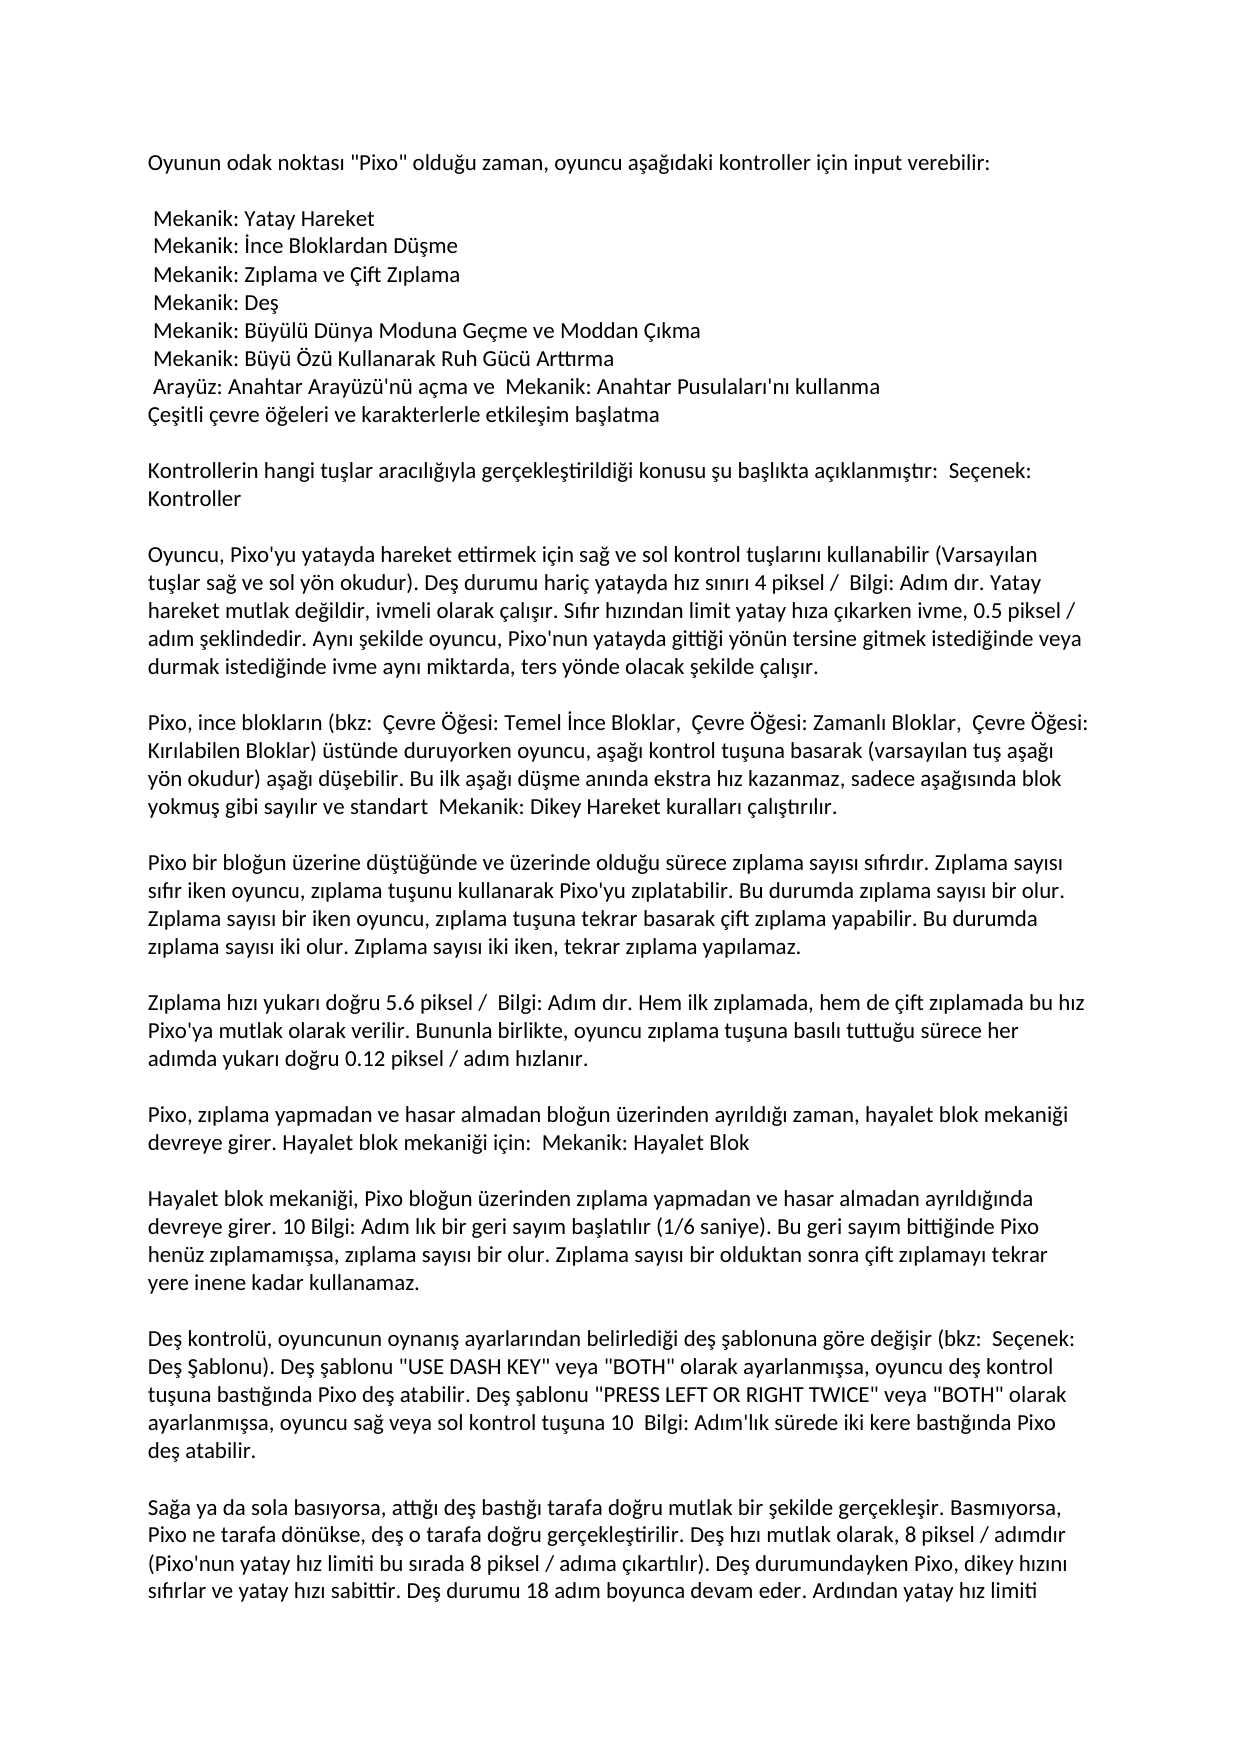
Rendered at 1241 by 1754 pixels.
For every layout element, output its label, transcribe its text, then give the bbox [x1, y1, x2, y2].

text Mekanik: İnce Bloklardan Düşme [148, 232, 1093, 260]
text Mekanik: Büyülü Dünya Moduna Geçme ve Moddan Çıkma [148, 316, 1093, 344]
text Kontrollerin hangi tuşlar aracılığıyla gerçekleştirildiği konusu şu başlıkta açıklanmıştır: Seçenek: Kontroller [148, 456, 1093, 512]
text Arayüz: Anahtar Arayüzü'nü açma ve Mekanik: Anahtar Pusulaları'nı kullanma [148, 372, 1093, 400]
text Mekanik: Yatay Hareket [148, 204, 1093, 232]
text Deş kontrolü, oyuncunun oynanış ayarlarından belirlediği deş şablonuna göre değişir (bkz: Seçenek: Deş Şablonu). Deş şablonu "USE DASH KEY" veya "BOTH" olarak ayarlanmışsa, oyuncu deş kontrol tuşuna bastığında Pixo deş atabilir. Deş şablonu "PRESS LEFT OR RIGHT TWICE" veya "BOTH" olarak ayarlanmışsa, oyuncu sağ veya sol kontrol tuşuna 10 Bilgi: Adım'lık sürede iki kere bastığında Pixo deş atabilir. [148, 1324, 1093, 1464]
text Hayalet blok mekaniği, Pixo bloğun üzerinden zıplama yapmadan ve hasar almadan ayrıldığında devreye girer. 10 Bilgi: Adım lık bir geri sayım başlatılır (1/6 saniye). Bu geri sayım bittiğinde Pixo henüz zıplamamışsa, zıplama sayısı bir olur. Zıplama sayısı bir olduktan sonra çift zıplamayı tekrar yere inene kadar kullanamaz. [148, 1184, 1093, 1296]
text Çeşitli çevre öğeleri ve karakterlerle etkileşim başlatma [148, 400, 1093, 428]
text Mekanik: Zıplama ve Çift Zıplama [148, 260, 1093, 288]
text Pixo bir bloğun üzerine düştüğünde ve üzerinde olduğu sürece zıplama sayısı sıfırdır. Zıplama sayısı sıfır iken oyuncu, zıplama tuşunu kullanarak Pixo'yu zıplatabilir. Bu durumda zıplama sayısı bir olur. Zıplama sayısı bir iken oyuncu, zıplama tuşuna tekrar basarak çift zıplama yapabilir. Bu durumda zıplama sayısı iki olur. Zıplama sayısı iki iken, tekrar zıplama yapılamaz. [148, 848, 1093, 960]
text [148, 1493, 1093, 1605]
text Oyuncu, Pixo'yu yatayda hareket ettirmek için sağ ve sol kontrol tuşlarını kullanabilir (Varsayılan tuşlar sağ ve sol yön okudur). Deş durumu hariç yatayda hız sınırı 4 piksel / Bilgi: Adım dır. Yatay hareket mutlak değildir, ivmeli olarak çalışır. Sıfır hızından limit yatay hıza çıkarken ivme, 0.5 piksel / adım şeklindedir. Aynı şekilde oyuncu, Pixo'nun yatayda gittiği yönün tersine gitmek istediğinde veya durmak istediğinde ivme aynı miktarda, ters yönde olacak şekilde çalışır. [148, 540, 1093, 680]
text Zıplama hızı yukarı doğru 5.6 piksel / Bilgi: Adım dır. Hem ilk zıplamada, hem de çift zıplamada bu hız Pixo'ya mutlak olarak verilir. Bununla birlikte, oyuncu zıplama tuşuna basılı tuttuğu sürece her adımda yukarı doğru 0.12 piksel / adım hızlanır. [148, 988, 1093, 1072]
text Pixo, zıplama yapmadan ve hasar almadan bloğun üzerinden ayrıldığı zaman, hayalet blok mekaniği devreye girer. Hayalet blok mekaniği için: Mekanik: Hayalet Blok [148, 1100, 1093, 1156]
text Pixo, ince blokların (bkz: Çevre Öğesi: Temel İnce Bloklar, Çevre Öğesi: Zamanlı Bloklar, Çevre Öğesi: Kırılabilen Bloklar) üstünde duruyorken oyuncu, aşağı kontrol tuşuna basarak (varsayılan tuş aşağı yön okudur) aşağı düşebilir. Bu ilk aşağı düşme anında ekstra hız kazanmaz, sadece aşağısında blok yokmuş gibi sayılır ve standart Mekanik: Dikey Hareket kuralları çalıştırılır. [148, 708, 1093, 820]
text Mekanik: Büyü Özü Kullanarak Ruh Gücü Arttırma [148, 344, 1093, 372]
text Mekanik: Deş [148, 288, 1093, 316]
text Oyunun odak noktası "Pixo" olduğu zaman, oyuncu aşağıdaki kontroller için input verebilir: [148, 148, 1093, 176]
